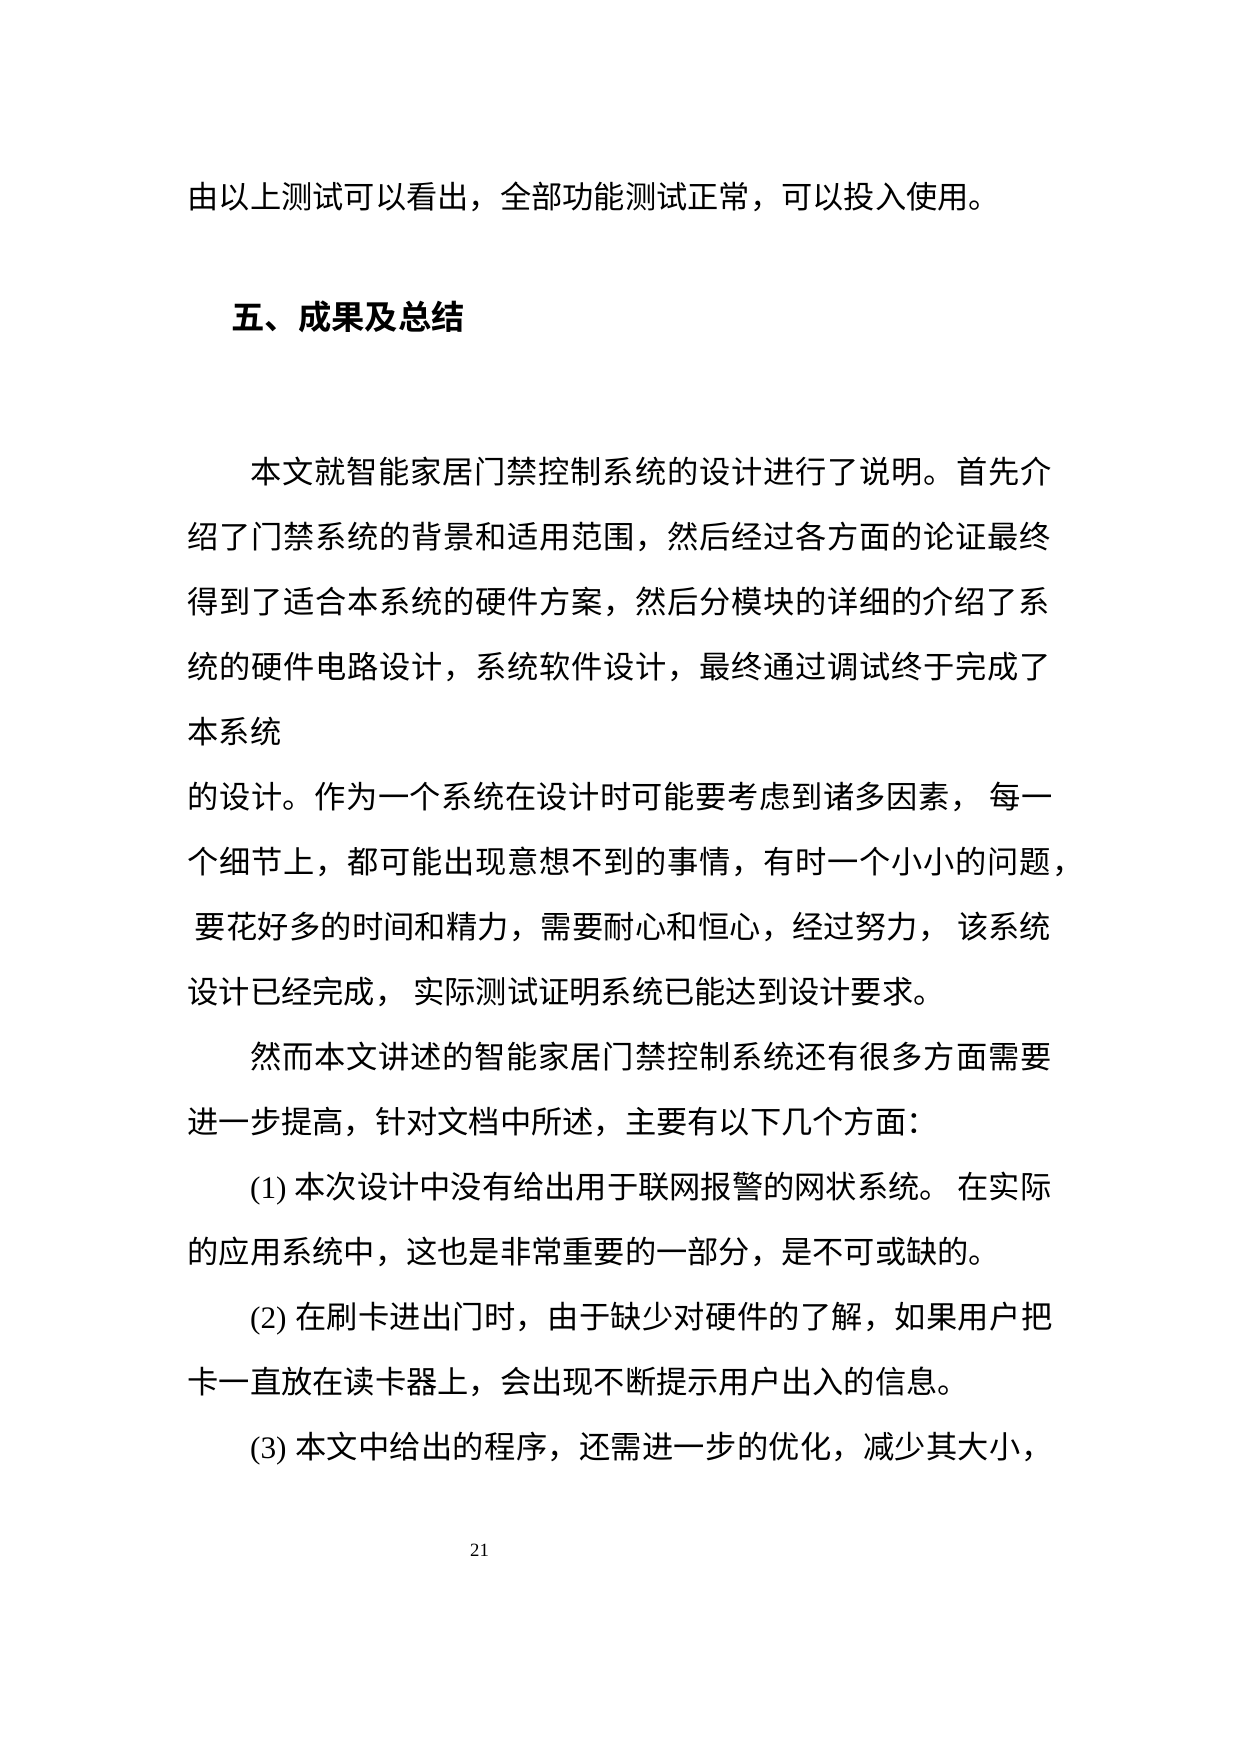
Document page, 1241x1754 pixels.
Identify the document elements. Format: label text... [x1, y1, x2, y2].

subtitle 五、成果及总结 [231, 282, 1053, 347]
text (1) 本次设计中没有给出用于联网报警的网状系统。 在实际的应用系统中，这也是非常重要的一部分，是不可或缺的。 [187, 1152, 1053, 1282]
list 由以上测试可以看出，全部功能测试正常，可以投入使用。 [187, 162, 1053, 227]
text 的设计。作为一个系统在设计时可能要考虑到诸多因素， 每一个细节上，都可能出现意想不到的事情，有时一个小小的问题， 要花好多的时间和精力，需要耐心和恒心，经过努力， 该系统设计已经完成， 实际测试证明系统已能达到设计要求。 [187, 762, 1053, 1022]
text 然而本文讲述的智能家居门禁控制系统还有很多方面需要进一步提高，针对文档中所述，主要有以下几个方面： [187, 1022, 1053, 1152]
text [187, 1412, 1053, 1477]
text (2) 在刷卡进出门时，由于缺少对硬件的了解，如果用户把卡一直放在读卡器上，会出现不断提示用户出入的信息。 [187, 1282, 1053, 1412]
text 本文就智能家居门禁控制系统的设计进行了说明。首先介绍了门禁系统的背景和适用范围，然后经过各方面的论证最终得到了适合本系统的硬件方案，然后分模块的详细的介绍了系统的硬件电路设计，系统软件设计，最终通过调试终于完成了本系统 [187, 437, 1053, 762]
